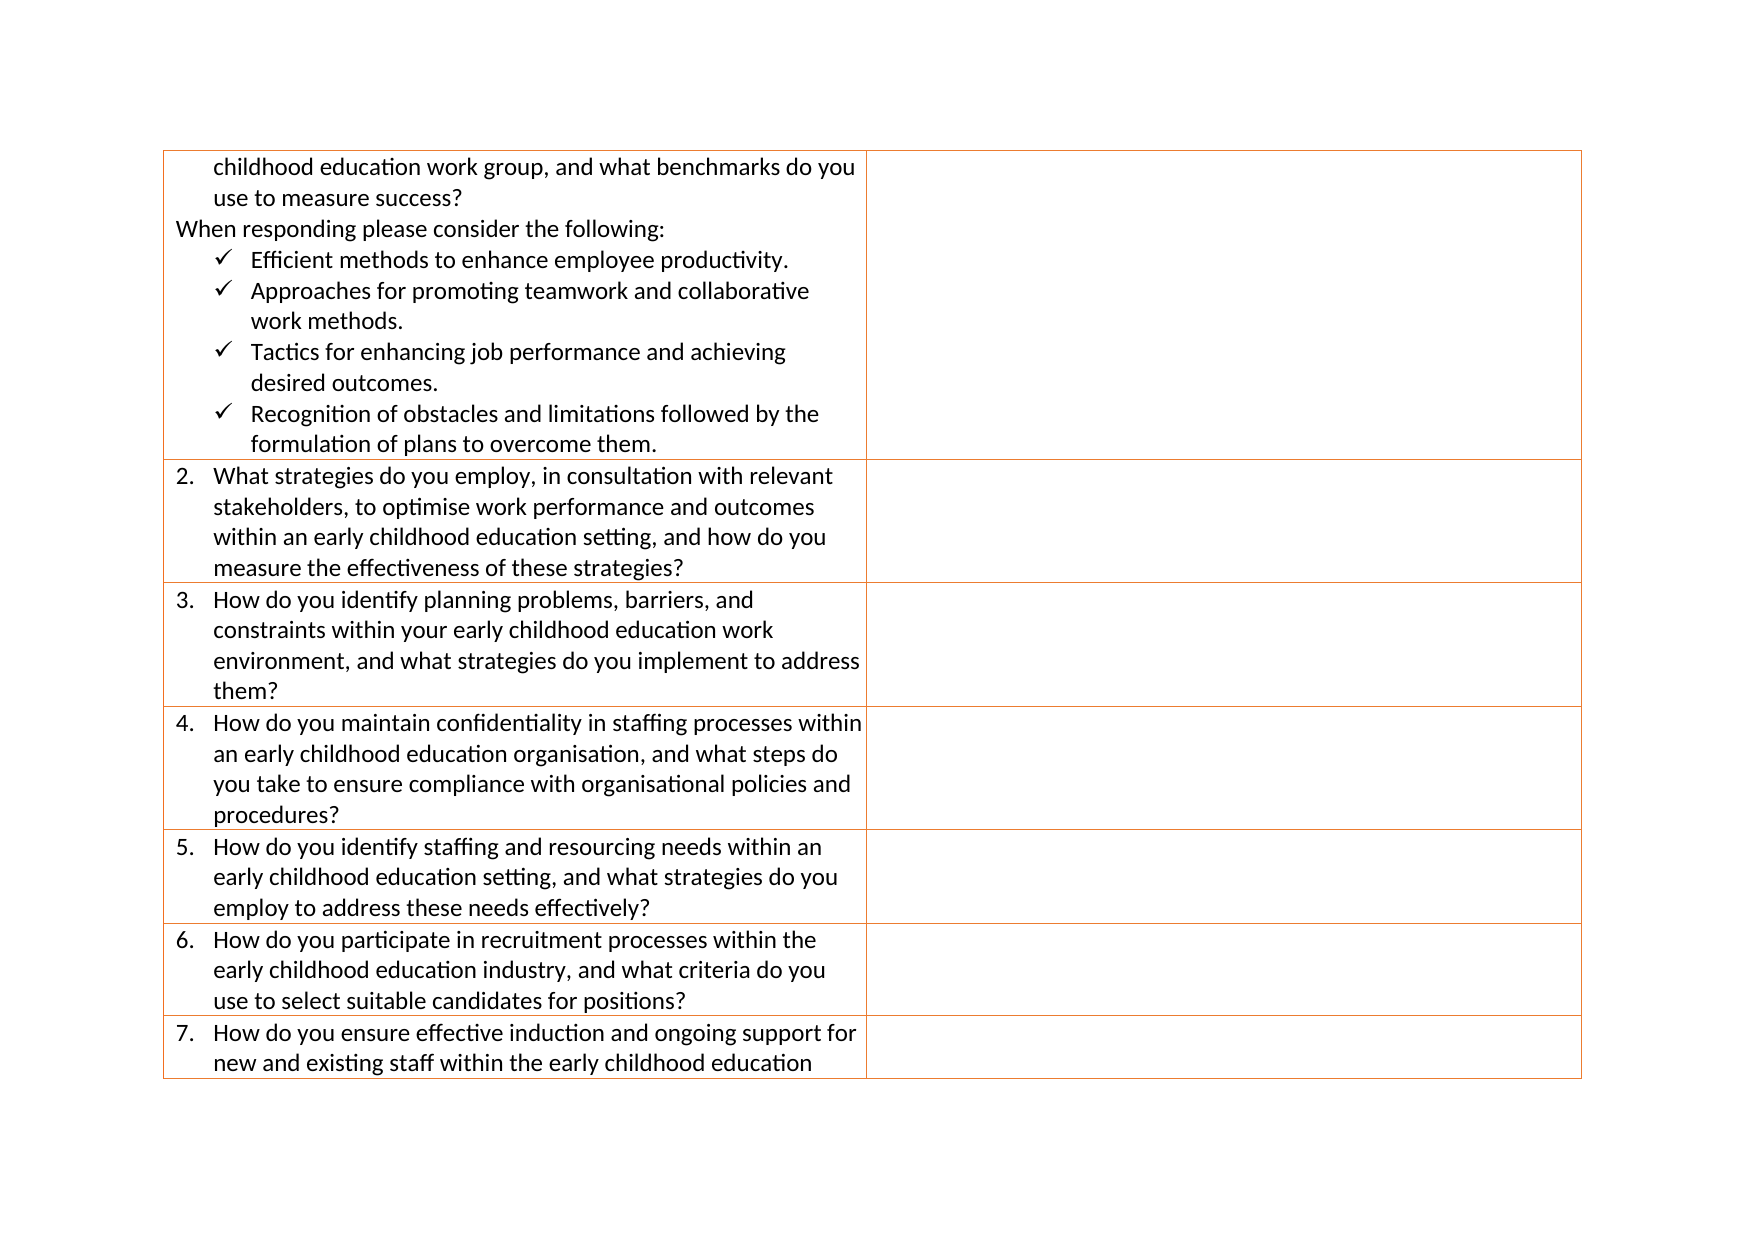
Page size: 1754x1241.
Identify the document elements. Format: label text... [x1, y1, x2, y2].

table_cell How do you participate in recruitment processes within the early childhood education industry, and what criteria do you use to select suitable candidates for positions? [164, 924, 866, 1015]
table_cell [867, 1016, 1581, 1078]
table_cell [867, 924, 1581, 1015]
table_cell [164, 1016, 866, 1078]
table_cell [164, 151, 866, 459]
table_cell What strategies do you employ, in consultation with relevant stakeholders, to optimise work performance and outcomes within an early childhood education setting, and how do you measure the effectiveness of these strategies? [164, 460, 866, 582]
table_cell [867, 583, 1581, 706]
table_cell How do you identify planning problems, barriers, and constraints within your early childhood education work environment, and what strategies do you implement to address them? [164, 583, 866, 706]
table_cell [867, 830, 1581, 922]
table_cell [867, 707, 1581, 829]
table_cell How do you maintain confidentiality in staffing processes within an early childhood education organisation, and what steps do you take to ensure compliance with organisational policies and procedures? [164, 707, 866, 829]
table_cell How do you identify staffing and resourcing needs within an early childhood education setting, and what strategies do you employ to address these needs effectively? [164, 830, 866, 922]
table_cell [867, 151, 1581, 459]
table_cell [867, 460, 1581, 582]
